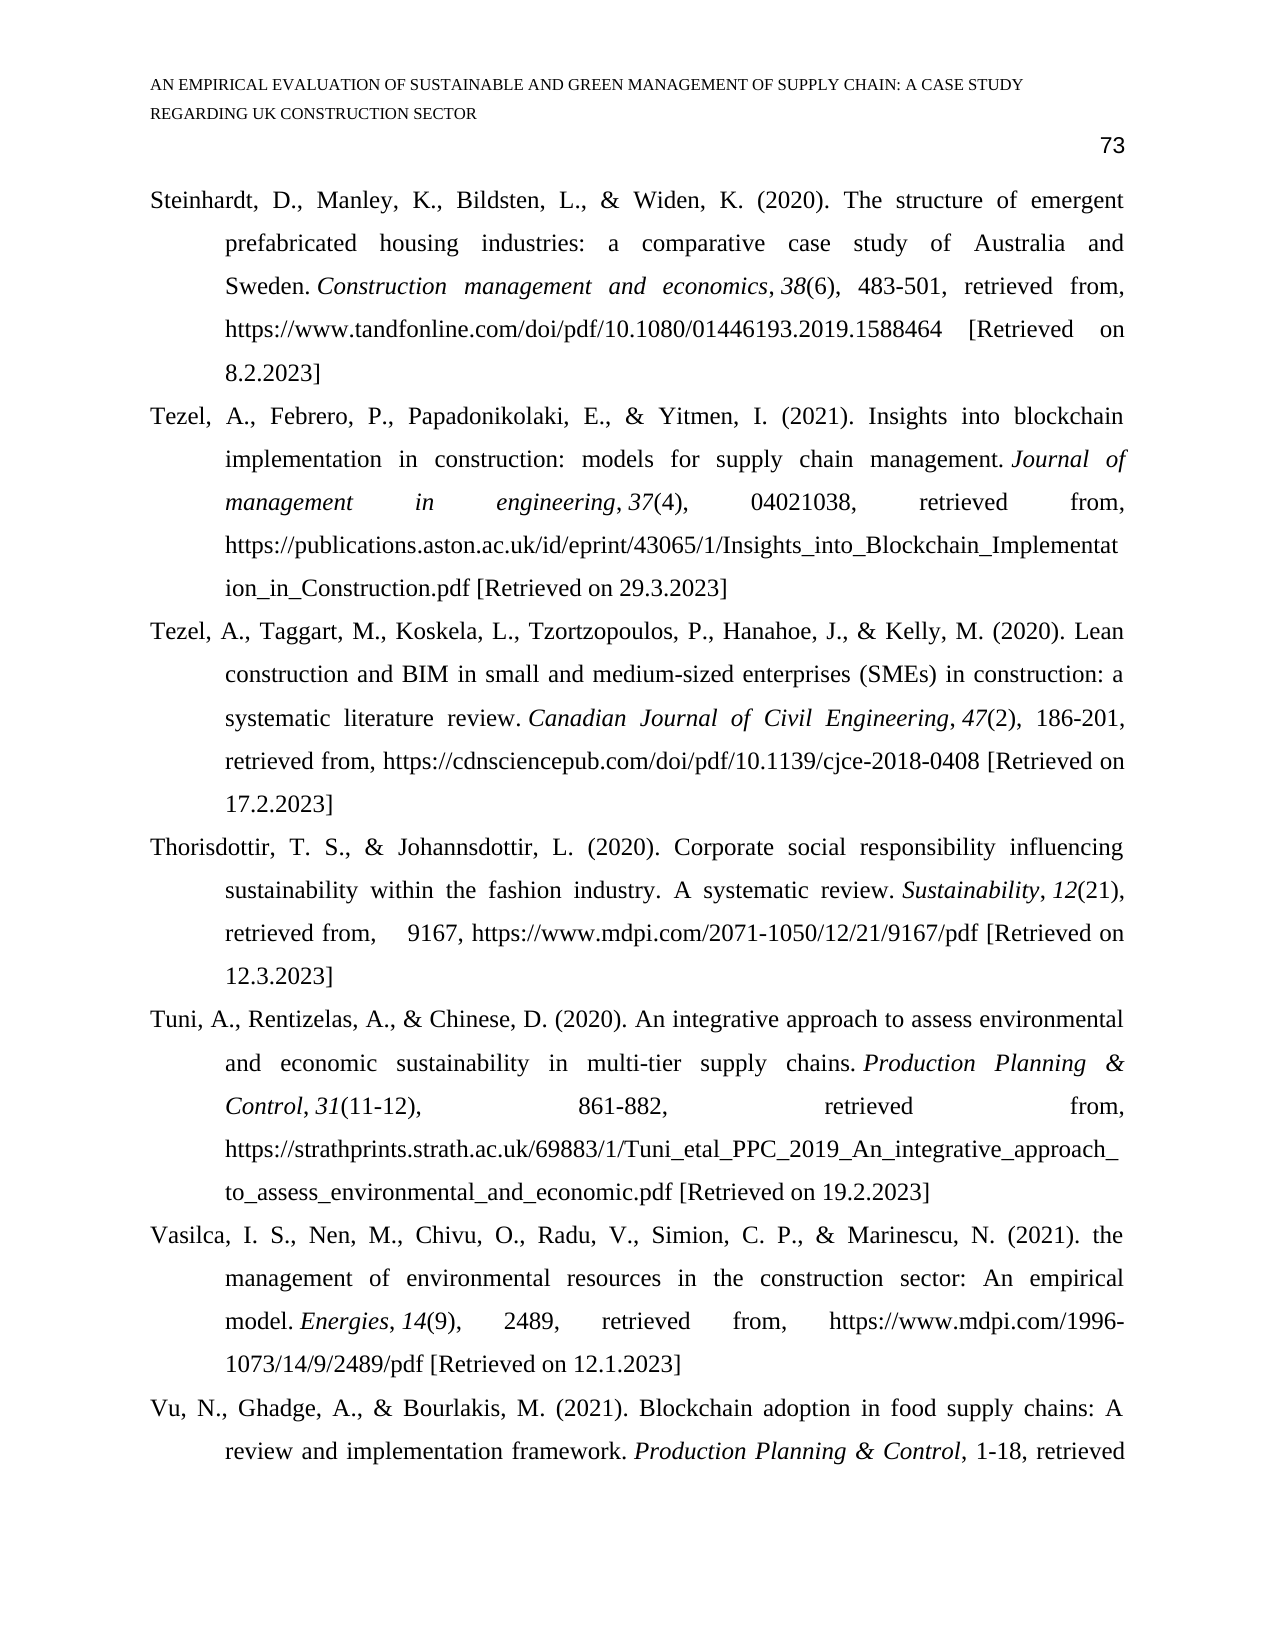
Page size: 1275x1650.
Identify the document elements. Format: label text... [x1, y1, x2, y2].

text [150, 1421, 1125, 1464]
text Tuni, A., Rentizelas, A., & Chinese, D. (2020). An integrative approach to assess environmental and economic sustainability in multi-tier supply chains. Production Planning & Control, 31(11-12), 861-882, retrieved from, https://strathprints.strath.ac.uk/69883/1/Tuni_etal_PPC_2019_An_integrative_approach_to_assess_environmental_and_economic.pdf [Retrieved on 19.2.2023] [150, 1033, 1125, 1206]
text Tezel, A., Febrero, P., Papadonikolaki, E., & Yitmen, I. (2021). Insights into blockchain implementation in construction: models for supply chain management. Journal of management in engineering, 37(4), 04021038, retrieved from, https://publications.aston.ac.uk/id/eprint/43065/1/Insights_into_Blockchain_Implementation_in_Construction.pdf [Retrieved on 29.3.2023] [150, 429, 1125, 602]
text Tezel, A., Taggart, M., Koskela, L., Tzortzopoulos, P., Hanahoe, J., & Kelly, M. (2020). Lean construction and BIM in small and medium-sized enterprises (SMEs) in construction: a systematic literature review. Canadian Journal of Civil Engineering, 47(2), 186-201, retrieved from, https://cdnsciencepub.com/doi/pdf/10.1139/cjce-2018-0408 [Retrieved on 17.2.2023] [150, 645, 1125, 818]
text Steinhardt, D., Manley, K., Bildsten, L., & Widen, K. (2020). The structure of emergent prefabricated housing industries: a comparative case study of Australia and Sweden. Construction management and economics, 38(6), 483-501, retrieved from, https://www.tandfonline.com/doi/pdf/10.1080/01446193.2019.1588464 [Retrieved on 8.2.2023] [150, 214, 1125, 386]
text Thorisdottir, T. S., & Johannsdottir, L. (2020). Corporate social responsibility influencing sustainability within the fashion industry. A systematic review. Sustainability, 12(21), retrieved from, 9167, https://www.mdpi.com/2071-1050/12/21/9167/pdf [Retrieved on 12.3.2023] [150, 861, 1125, 990]
text Vasilca, I. S., Nen, M., Chivu, O., Radu, V., Simion, C. P., & Marinescu, N. (2021). the management of environmental resources in the construction sector: An empirical model. Energies, 14(9), 2489, retrieved from, https://www.mdpi.com/1996-1073/14/9/2489/pdf [Retrieved on 12.1.2023] [150, 1249, 1125, 1378]
